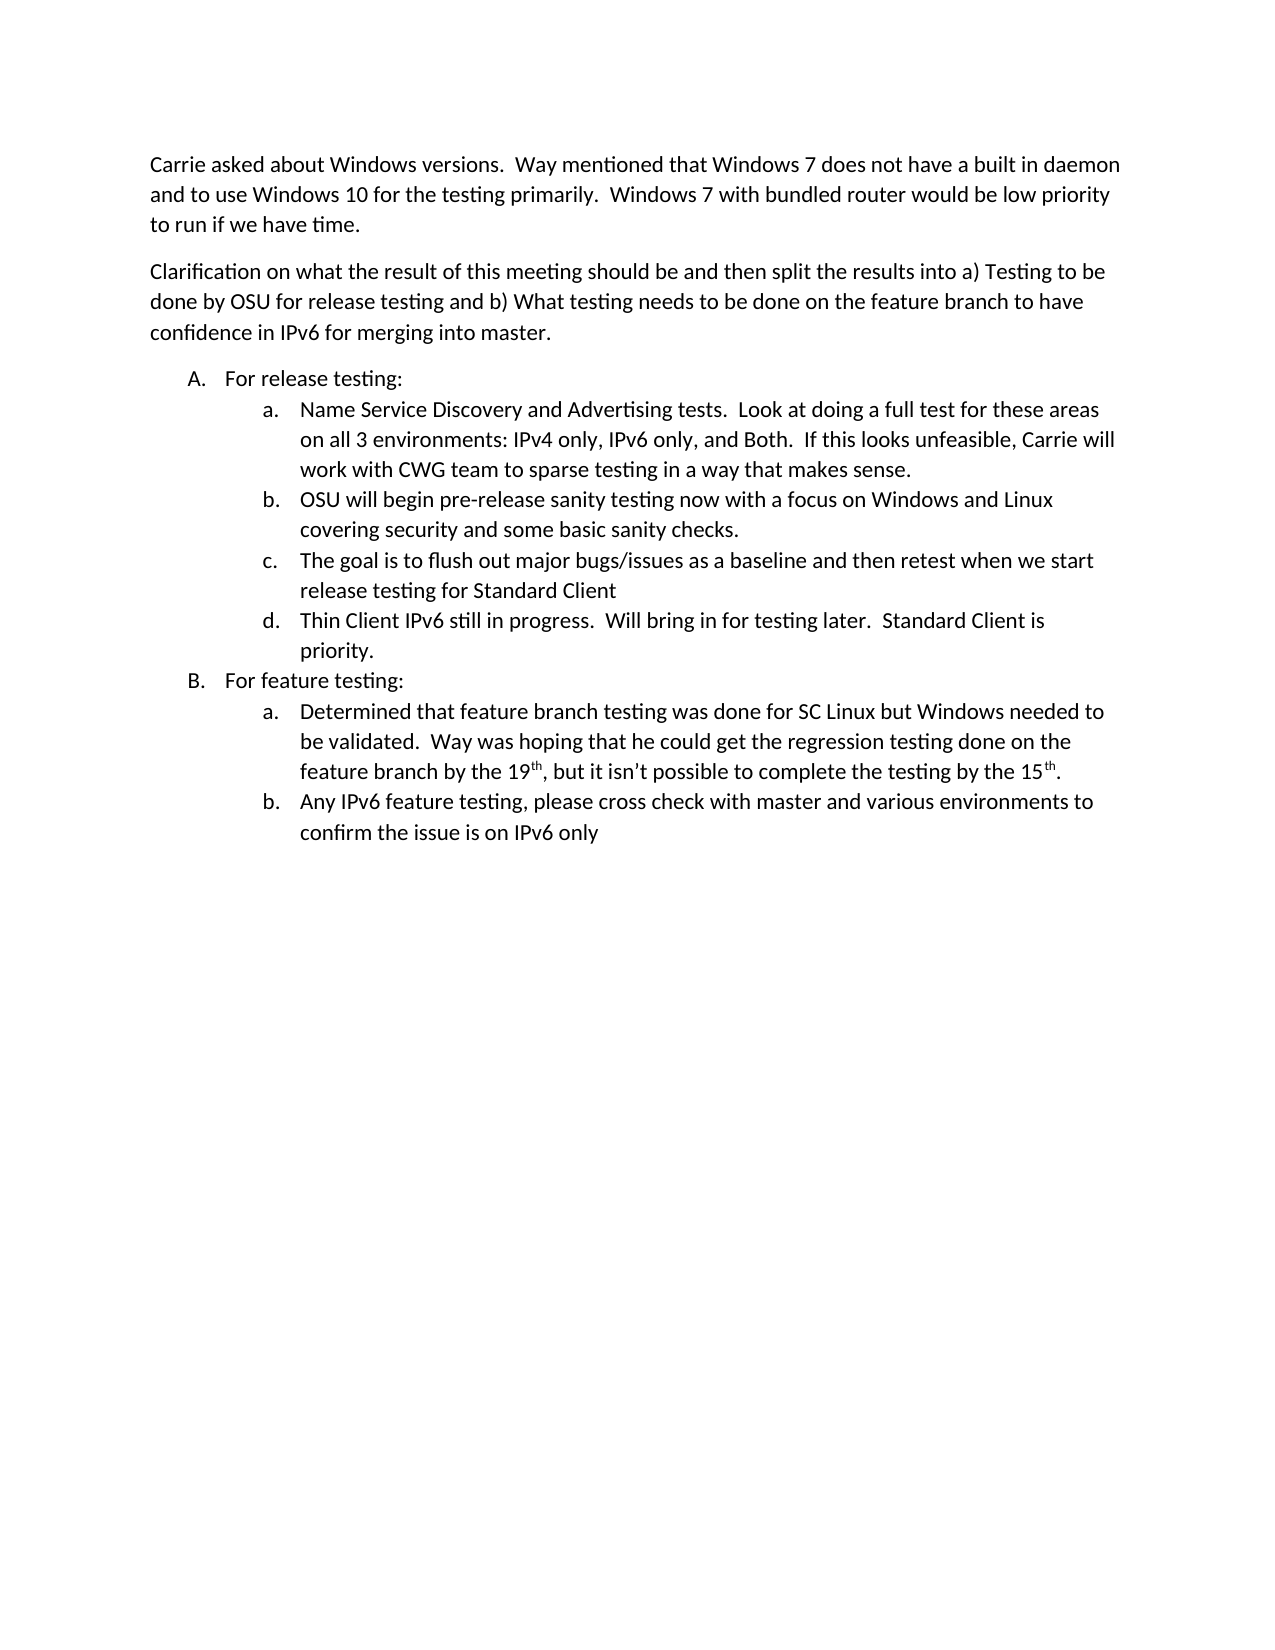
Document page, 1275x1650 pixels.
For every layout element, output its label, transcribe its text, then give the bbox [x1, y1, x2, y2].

list For release testing: [187, 364, 1125, 393]
list Thin Client IPv6 still in progress. Will bring in for testing later. Standard Client is priority. [262, 606, 1125, 664]
list Name Service Discovery and Advertising tests. Look at doing a full test for these areas on all 3 environments: IPv4 only, IPv6 only, and Both. If this looks unfeasible, Carrie will work with CWG team to sparse testing in a way that makes sense. [262, 395, 1125, 483]
list Determined that feature branch testing was done for SC Linux but Windows needed to be validated. Way was hoping that he could get the regression testing done on the feature branch by the 19th, but it isn’t possible to complete the testing by the 15th. [262, 697, 1125, 785]
text Clarification on what the result of this meeting should be and then split the results into a) Testing to be done by OSU for release testing and b) What testing needs to be done on the feature branch to have confidence in IPv6 for merging into master. [150, 257, 1125, 346]
list For feature testing: [187, 667, 1125, 695]
list OSU will begin pre-release sanity testing now with a focus on Windows and Linux covering security and some basic sanity checks. [262, 485, 1125, 544]
list Any IPv6 feature testing, please cross check with master and various environments to confirm the issue is on IPv6 only [262, 787, 1125, 846]
text Carrie asked about Windows versions. Way mentioned that Windows 7 does not have a built in daemon and to use Windows 10 for the testing primarily. Windows 7 with bundled router would be low priority to run if we have time. [150, 150, 1125, 238]
list The goal is to flush out major bugs/issues as a baseline and then retest when we start release testing for Standard Client [262, 546, 1125, 604]
